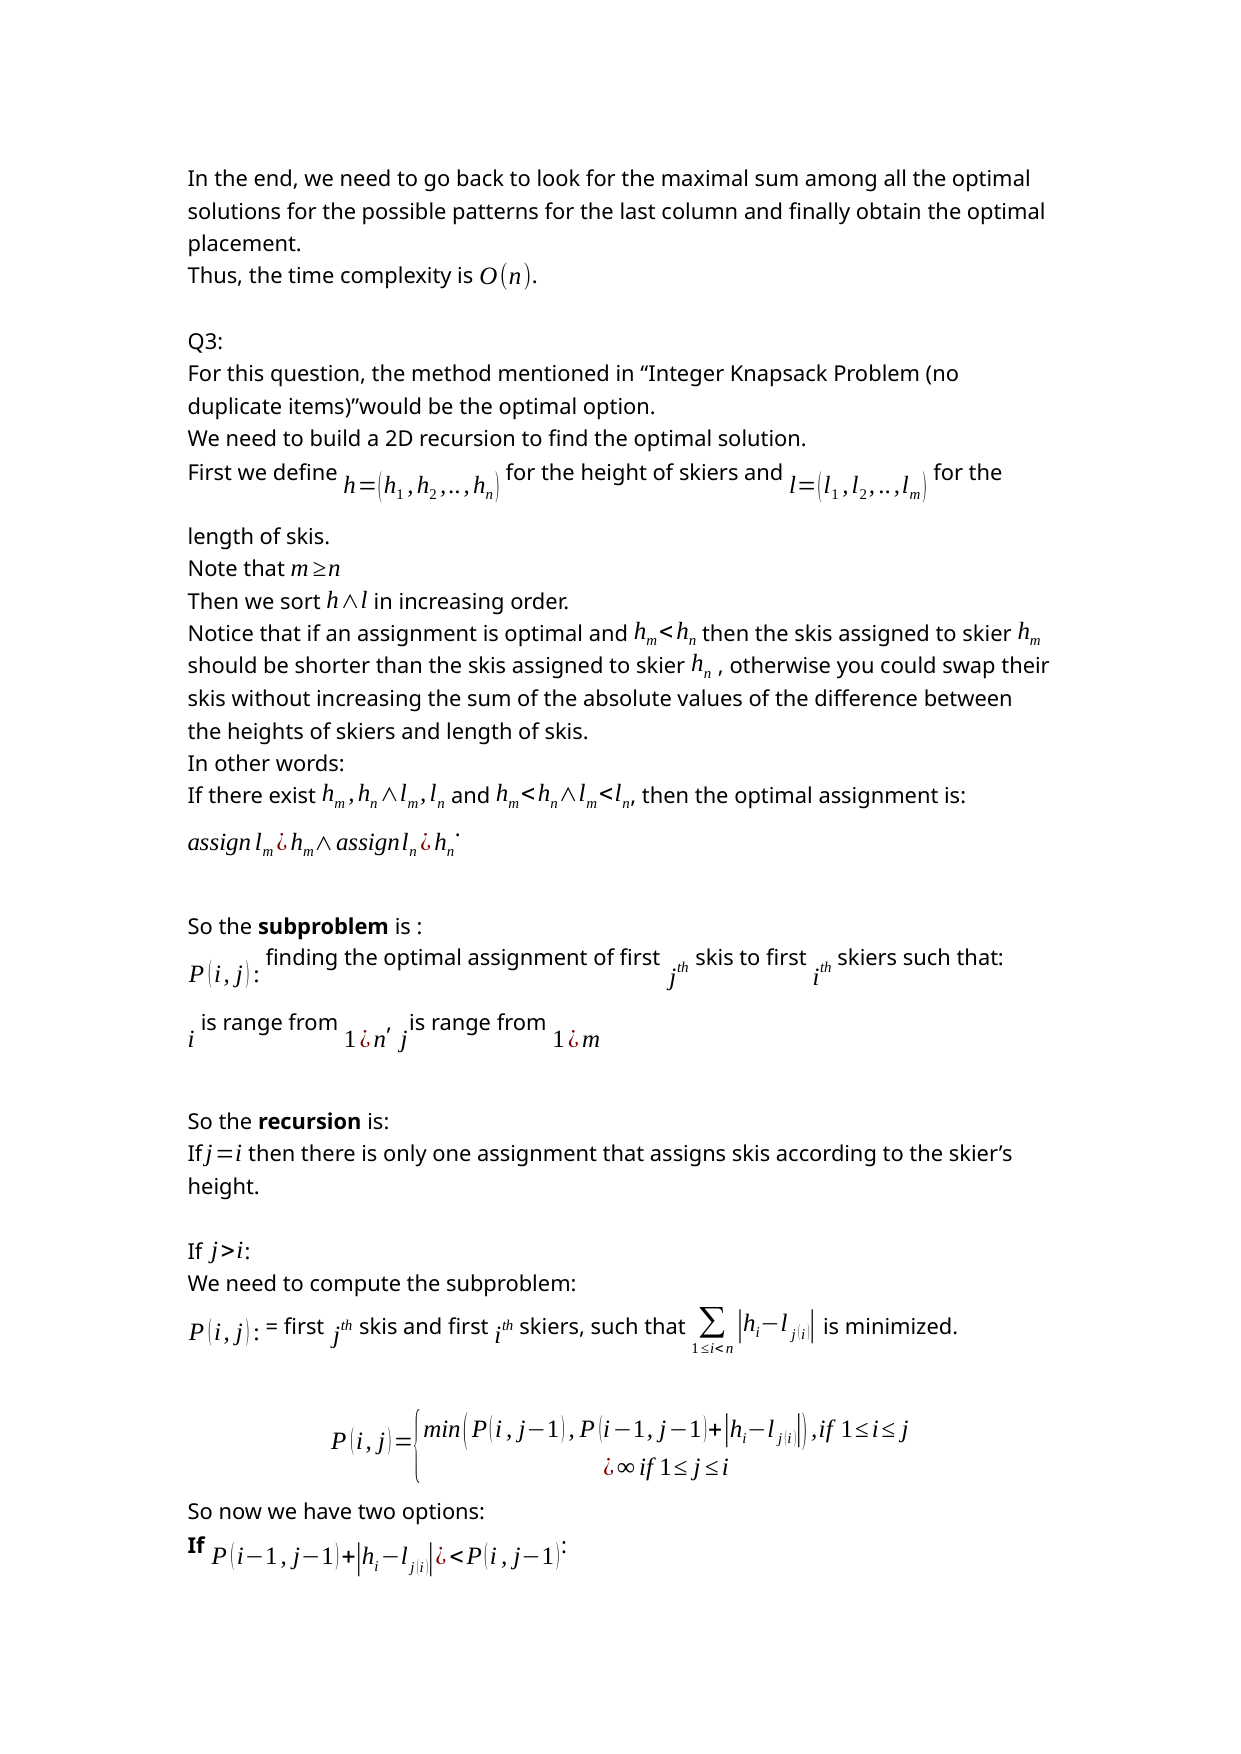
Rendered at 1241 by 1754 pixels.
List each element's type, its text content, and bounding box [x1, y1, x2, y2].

text If : [187, 1527, 1053, 1592]
text For this question, the method mentioned in “Integer Knapsack Problem (no duplicate items)”would be the optimal option. [187, 357, 1053, 422]
text So the subproblem is : [187, 909, 1053, 942]
text Thus, the time complexity is . [187, 259, 1053, 292]
text is range from , is range from [187, 1007, 1053, 1072]
text Then we sort in increasing order. [187, 584, 1053, 617]
text In the end, we need to go back to look for the maximal sum among all the optimal solutions for the possible patterns for the last column and finally obtain the optimal placement. [187, 162, 1053, 259]
text If : [187, 1234, 1053, 1267]
text . [187, 812, 1053, 877]
text If there exist and , then the optimal assignment is: [187, 779, 1053, 812]
text Note that [187, 552, 1053, 584]
text finding the optimal assignment of first skis to first skiers such that: [187, 942, 1053, 1007]
text So the recursion is: [187, 1104, 1053, 1137]
text Notice that if an assignment is optimal and then the skis assigned to skier should be shorter than the skis assigned to skier , otherwise you could swap their skis without increasing the sum of the absolute values of the difference between the heights of skiers and length of skis. [187, 617, 1053, 747]
text First we define for the height of skiers and for the length of skis. [187, 454, 1053, 552]
text = first skis and first skiers, such that is minimized. [187, 1299, 1053, 1364]
text We need to build a 2D recursion to find the optimal solution. [187, 422, 1053, 454]
text Q3: [187, 324, 1053, 357]
text If then there is only one assignment that assigns skis according to the skier’s height. [187, 1137, 1053, 1202]
text So now we have two options: [187, 1494, 1053, 1527]
text In other words: [187, 747, 1053, 779]
text We need to compute the subproblem: [187, 1267, 1053, 1299]
